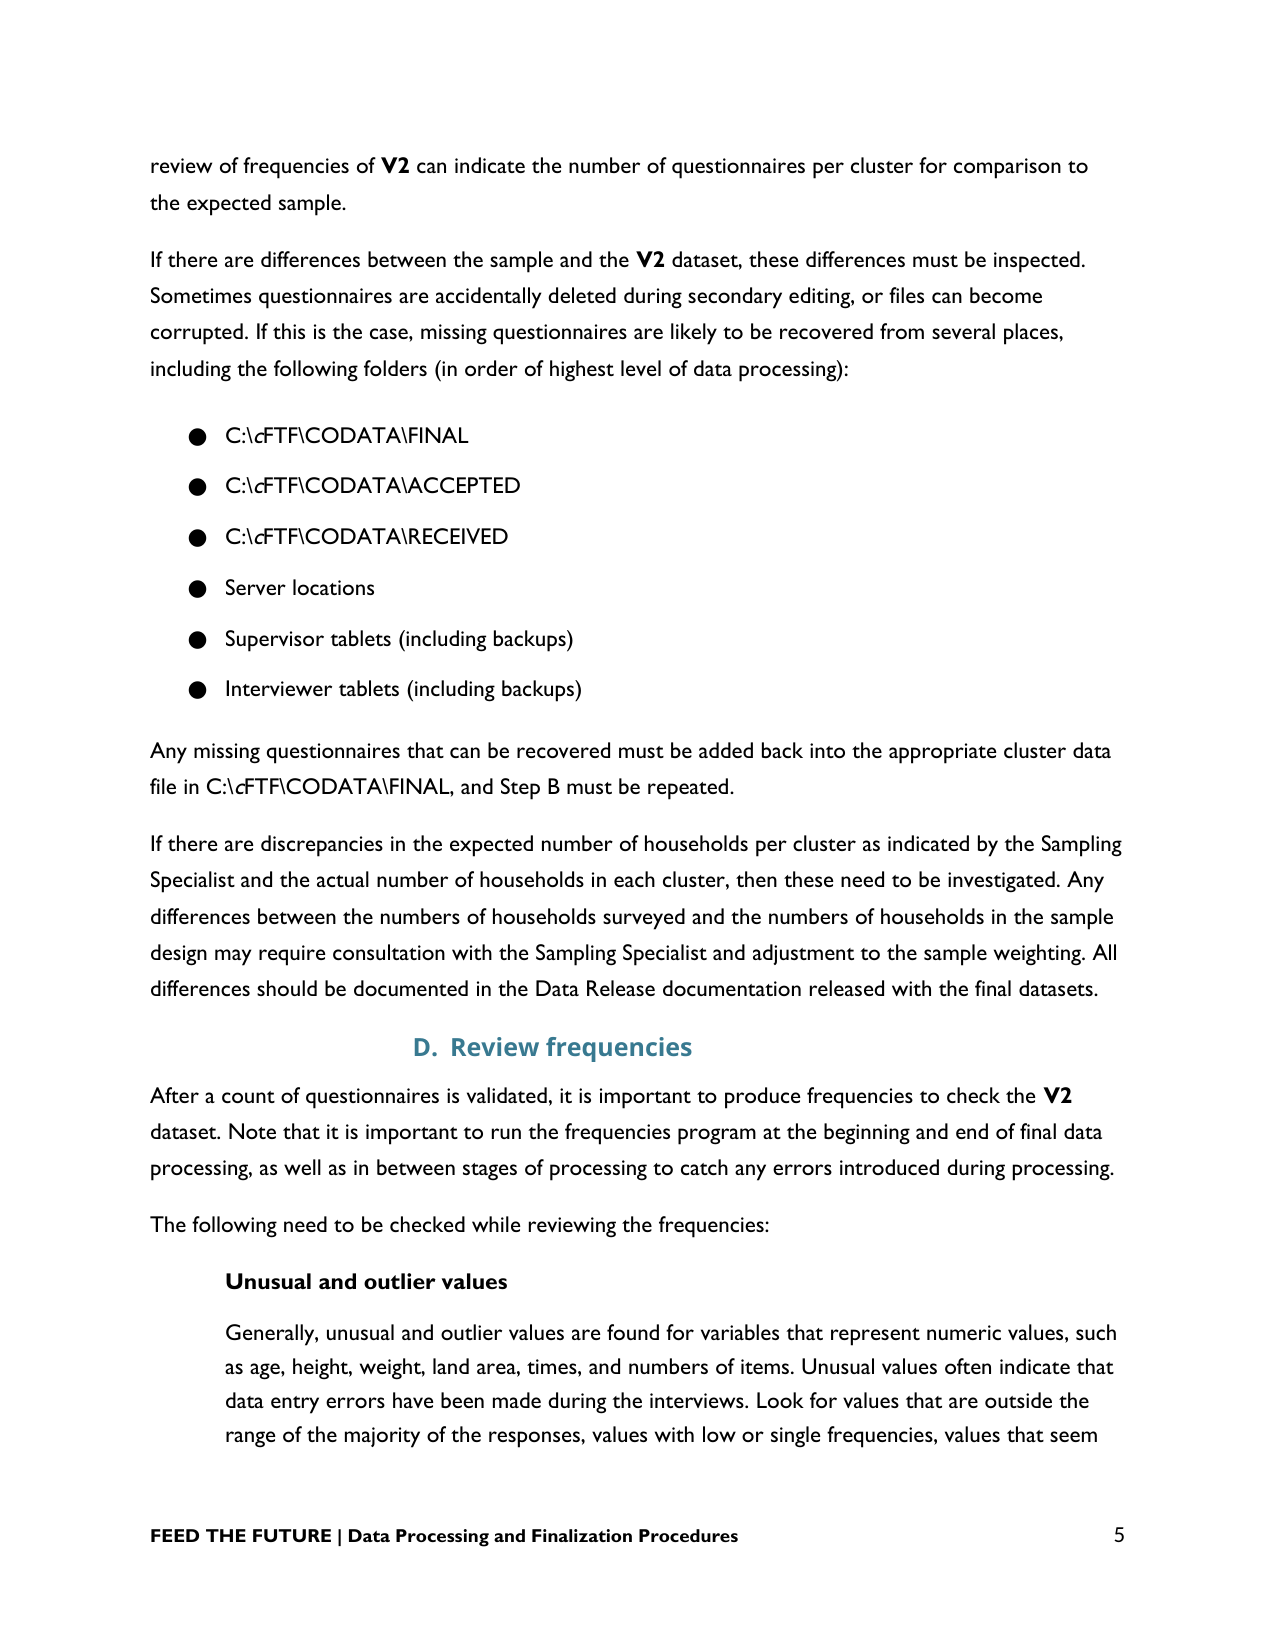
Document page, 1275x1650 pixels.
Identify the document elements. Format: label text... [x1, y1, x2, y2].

text After a count of questionnaires is validated, it is important to produce frequencies to check the V2 dataset. Note that it is important to run the frequencies program at the beginning and end of final data processing, as well as in between stages of processing to catch any errors introduced during processing. [150, 1079, 1125, 1183]
text Unusual and outlier values [225, 1266, 1125, 1297]
list Server locations [187, 561, 1125, 608]
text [225, 1316, 1125, 1450]
list C:\cFTF\CODATA\FINAL [187, 409, 1125, 456]
list Supervisor tablets (including backups) [187, 612, 1125, 659]
text If there are differences between the sample and the V2 dataset, these differences must be inspected. Sometimes questionnaires are accidentally deleted during secondary editing, or files can become corrupted. If this is the case, missing questionnaires are likely to be recovered from several places, including the following folders (in order of highest level of data processing): [150, 243, 1125, 384]
text Any missing questionnaires that can be recovered must be added back into the appropriate cluster data file in C:\cFTF\CODATA\FINAL, and Step B must be repeated. [150, 734, 1125, 802]
list Interviewer tablets (including backups) [187, 663, 1125, 710]
list C:\cFTF\CODATA\ACCEPTED [187, 460, 1125, 507]
subtitle Review frequencies [412, 1030, 1125, 1064]
list C:\cFTF\CODATA\RECEIVED [187, 511, 1125, 558]
text If there are discrepancies in the expected number of households per cluster as indicated by the Sampling Specialist and the actual number of households in each cluster, then these need to be investigated. Any differences between the numbers of households surveyed and the numbers of households in the sample design may require consultation with the Sampling Specialist and adjustment to the sample weighting. All differences should be documented in the Data Release documentation released with the final datasets. [150, 828, 1125, 1004]
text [150, 150, 1125, 218]
text The following need to be checked while reviewing the frequencies: [150, 1209, 1125, 1240]
